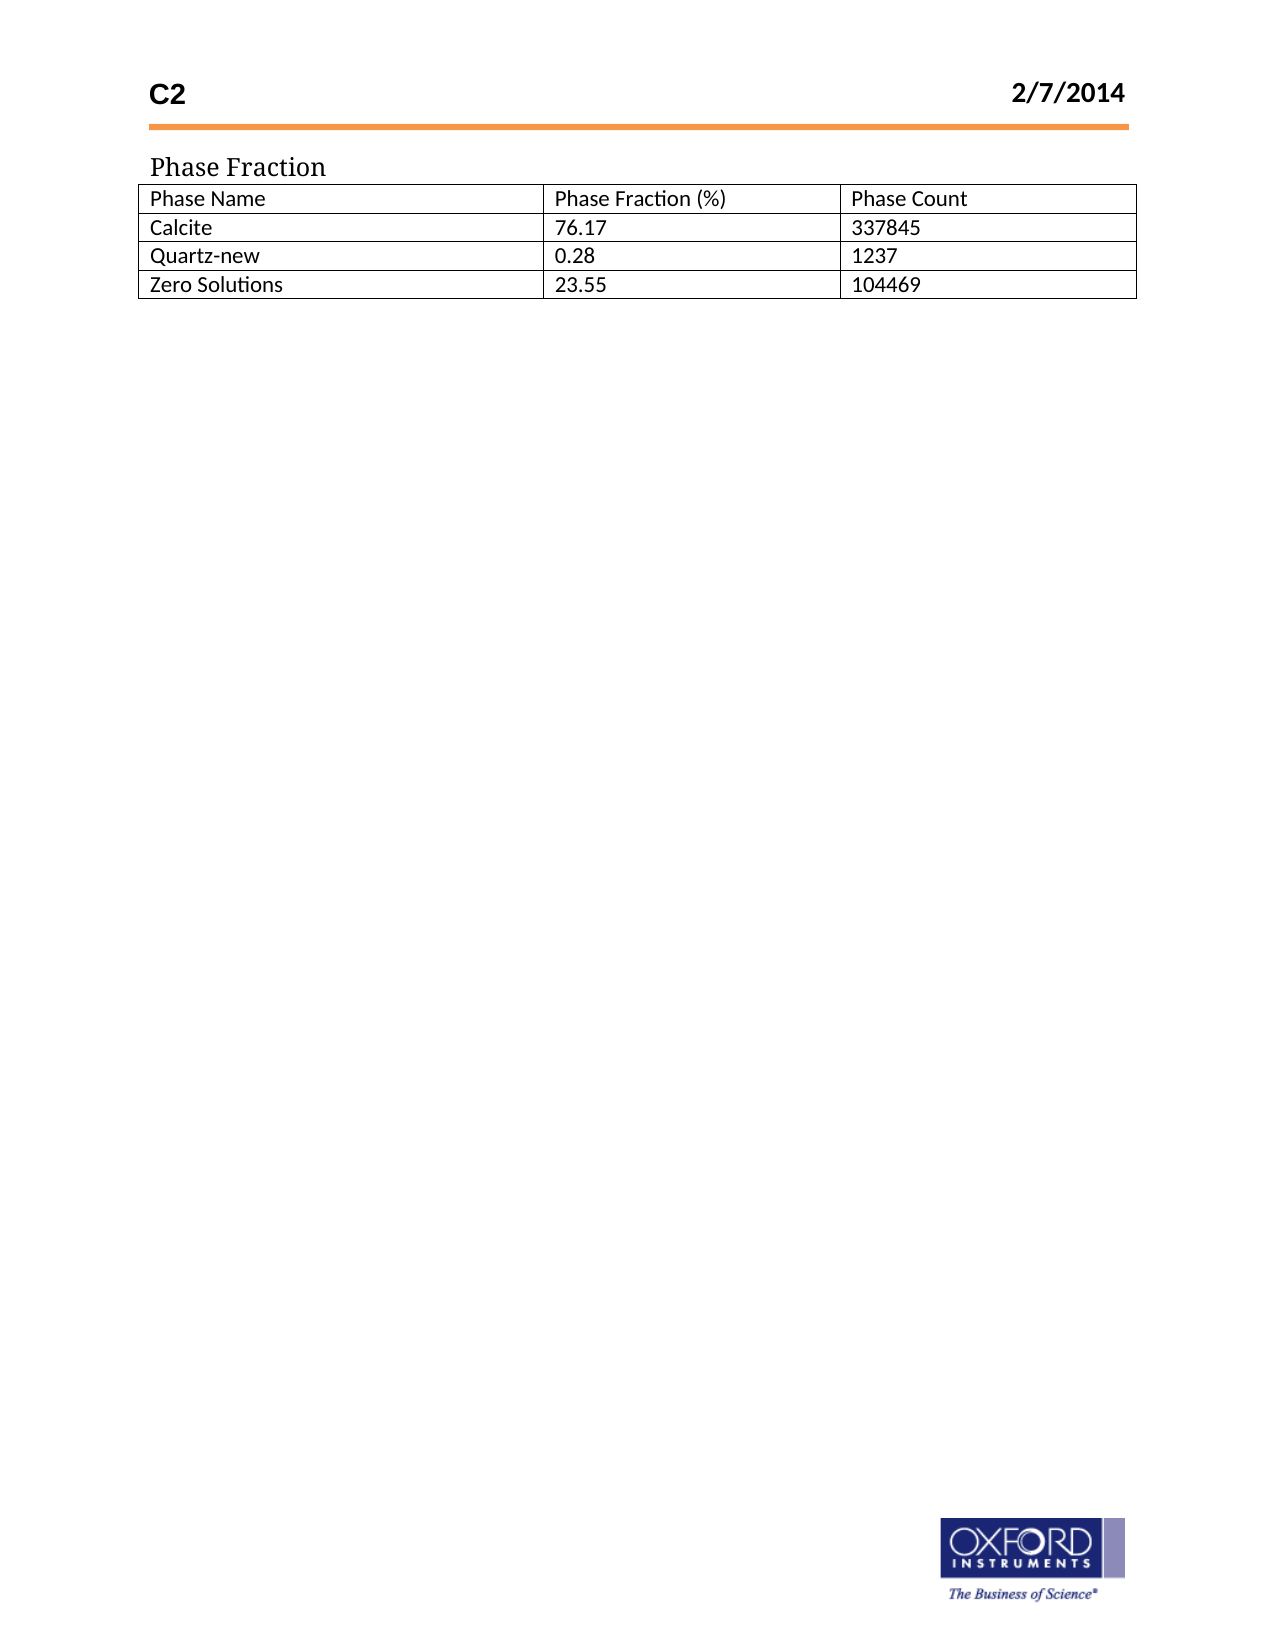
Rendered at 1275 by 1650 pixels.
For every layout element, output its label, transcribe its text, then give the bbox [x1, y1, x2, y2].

table_cell 76.17 [544, 214, 840, 241]
table_header Phase Count [841, 185, 1136, 213]
table_cell Quartz-new [139, 242, 543, 270]
table_cell 337845 [841, 214, 1136, 241]
table_cell 23.55 [544, 271, 840, 298]
text Phase Fraction [150, 150, 1125, 184]
table_cell 104469 [841, 271, 1136, 298]
table_cell 0.28 [544, 242, 840, 270]
table_header Phase Fraction (%) [544, 185, 840, 213]
table_cell Zero Solutions [139, 271, 543, 298]
table_header Phase Name [139, 185, 543, 213]
table_cell Calcite [139, 214, 543, 241]
picture [940, 1518, 1125, 1604]
table_cell 1237 [841, 242, 1136, 270]
